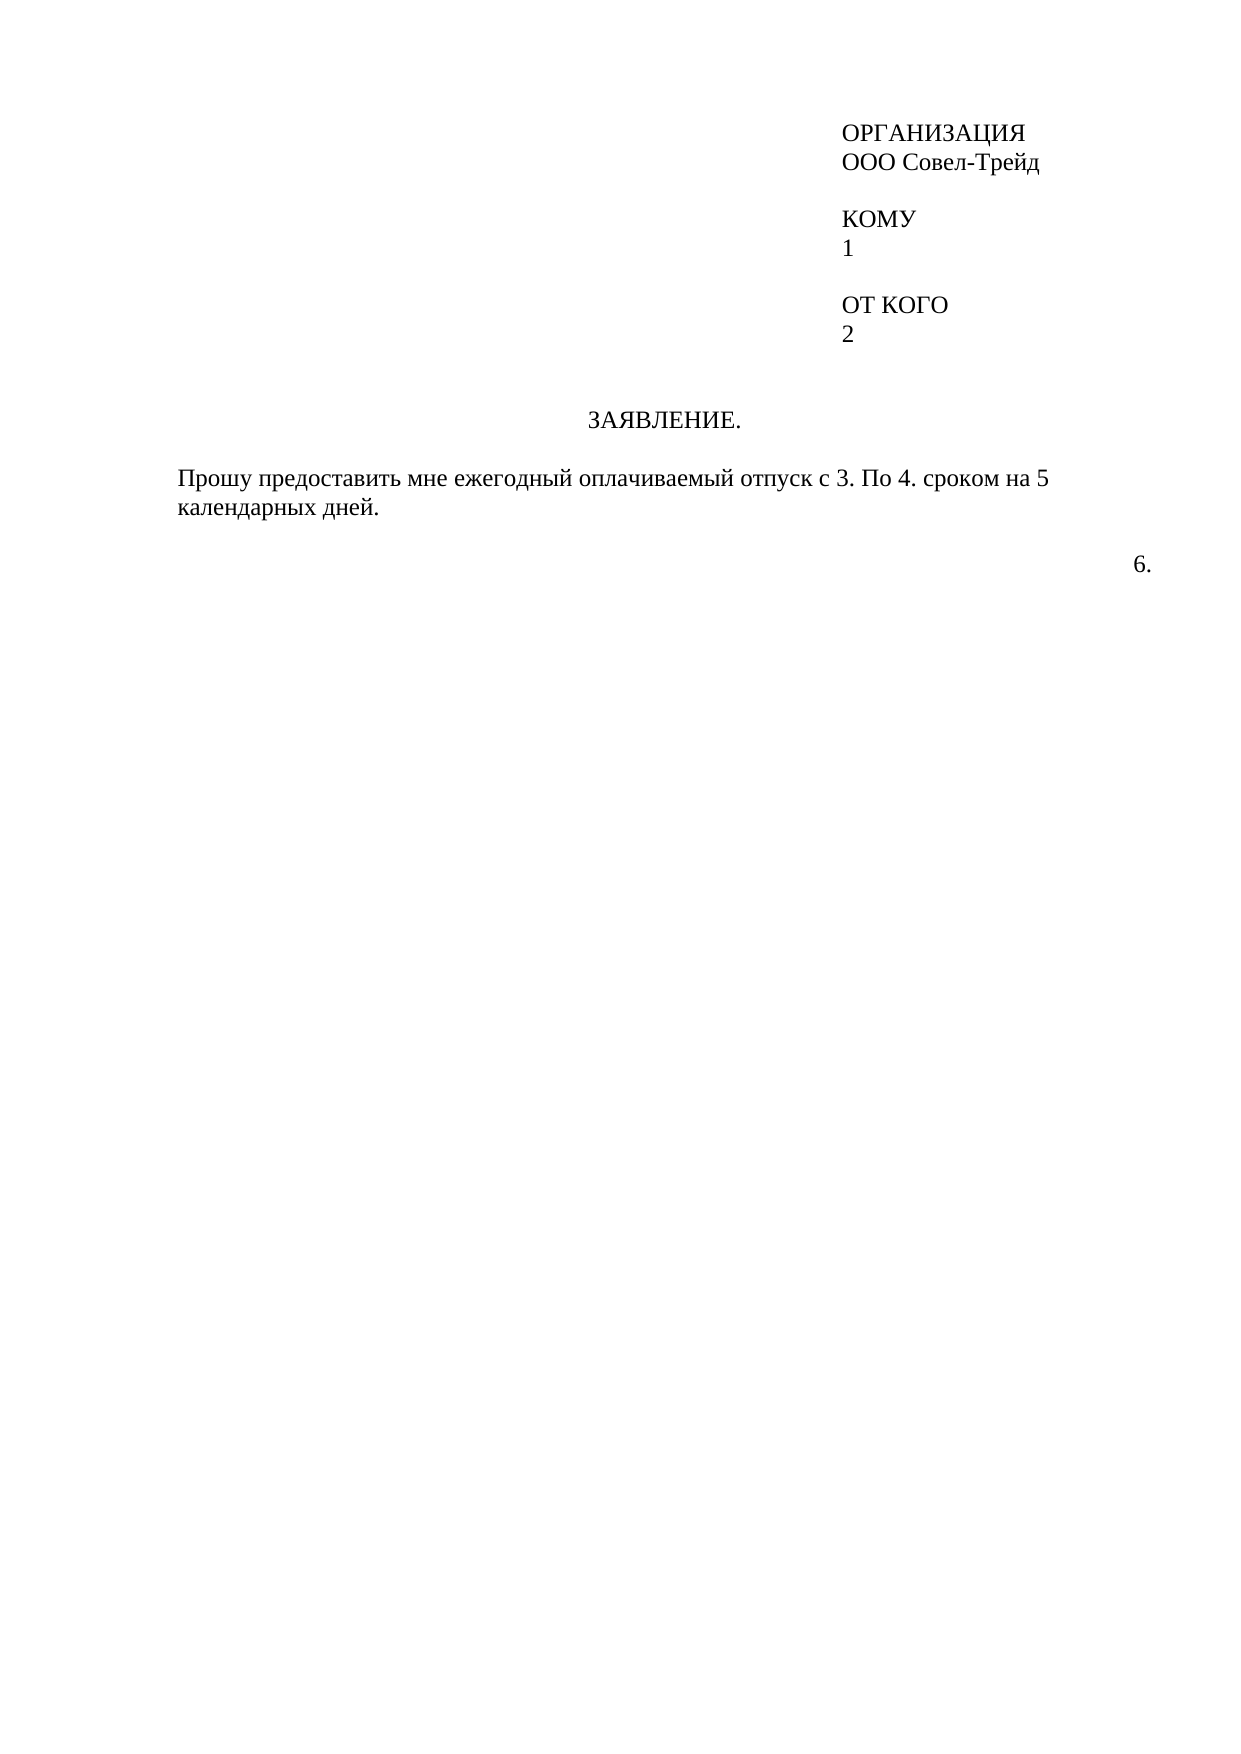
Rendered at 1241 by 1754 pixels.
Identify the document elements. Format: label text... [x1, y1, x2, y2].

text ОРГАНИЗАЦИЯ [842, 118, 1152, 147]
text ООО Совел-Трейд [842, 147, 1152, 176]
text КОМУ [842, 204, 1152, 233]
text 1 [842, 233, 1152, 262]
text 6. [177, 549, 1152, 578]
text Прошу предоставить мне ежегодный оплачиваемый отпуск с 3. По 4. сроком на 5 календарных дней. [177, 463, 1152, 521]
text ОТ КОГО [842, 291, 1152, 319]
text 2 [842, 319, 1152, 348]
text ЗАЯВЛЕНИЕ. [177, 406, 1152, 434]
